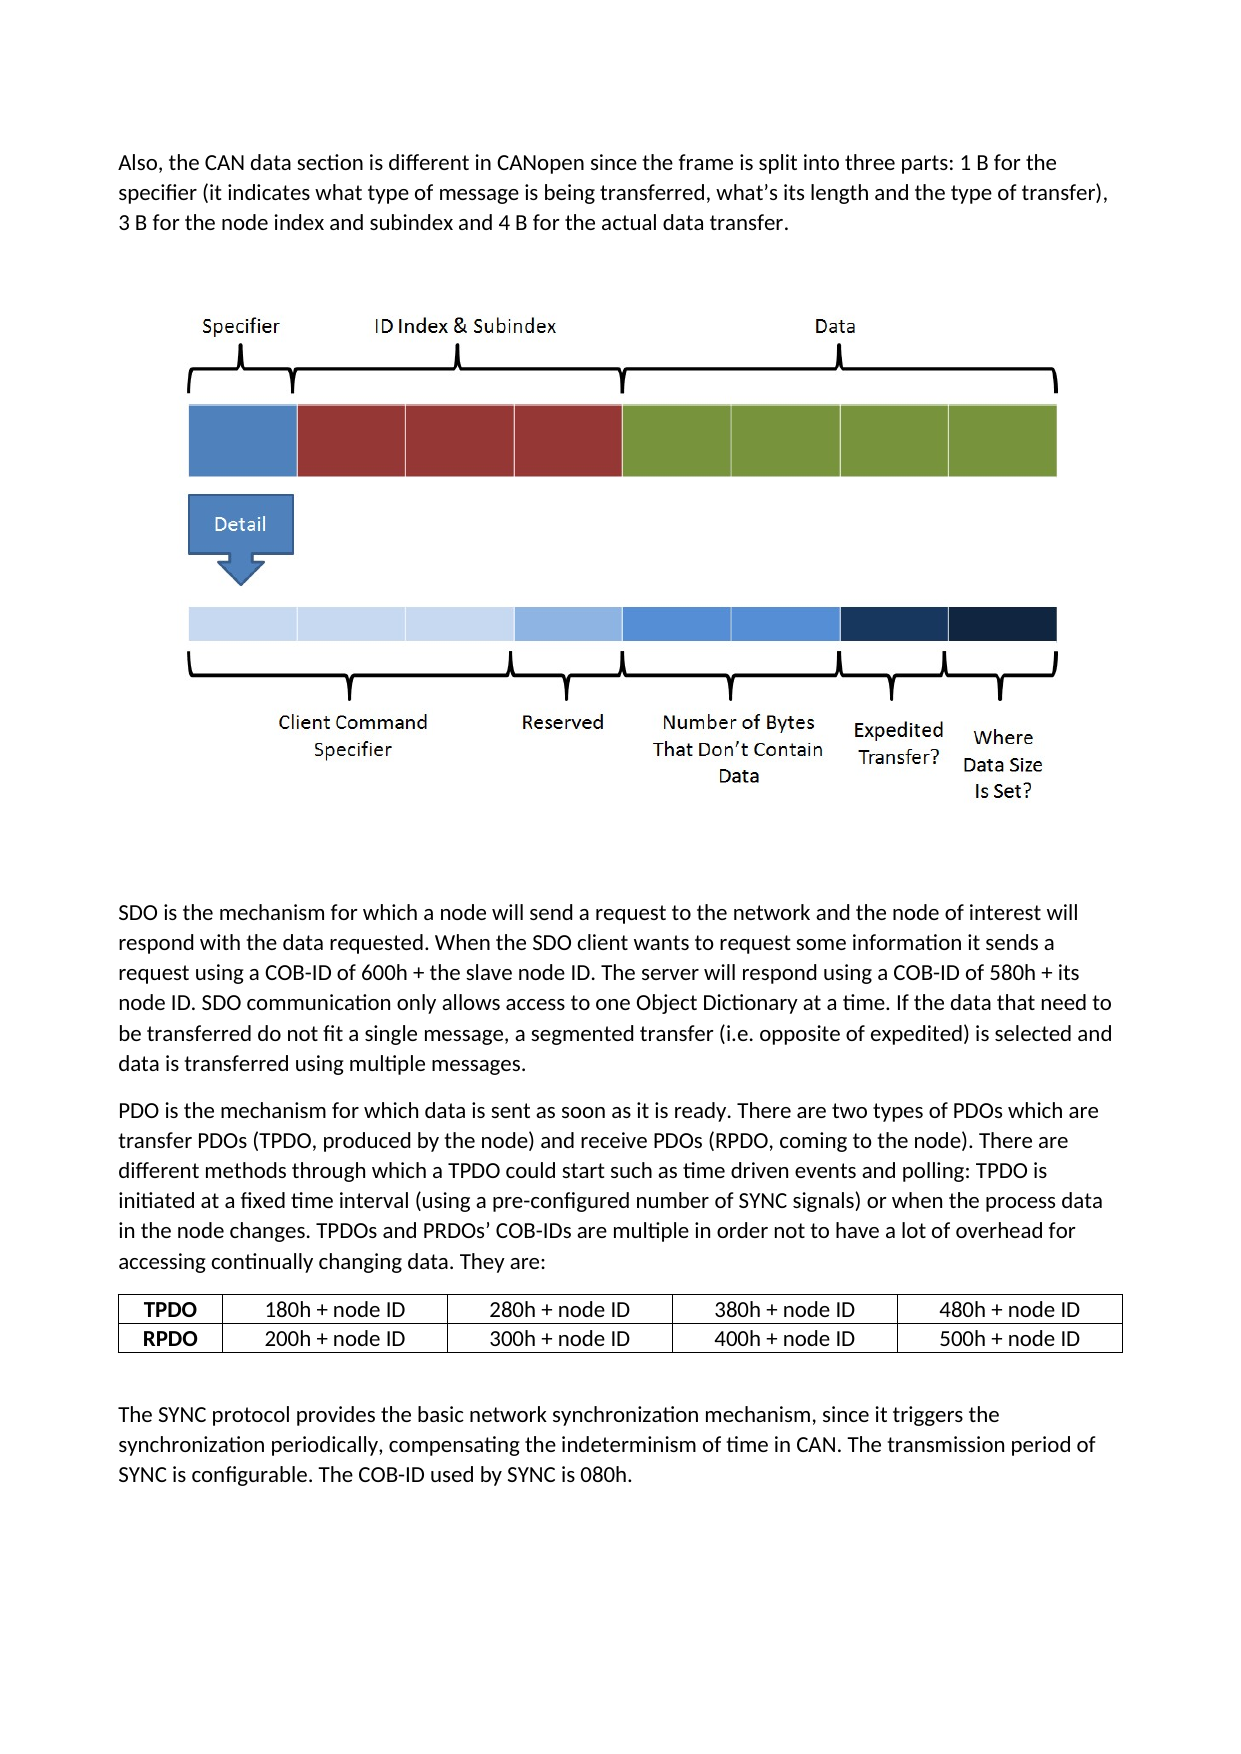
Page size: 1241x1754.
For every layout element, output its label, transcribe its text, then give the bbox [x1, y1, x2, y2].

table_header 280h + node ID [448, 1295, 672, 1323]
text The SYNC protocol provides the basic network synchronization mechanism, since it triggers the synchronization periodically, compensating the indeterminism of time in CAN. The transmission period of SYNC is configurable. The COB-ID used by SYNC is 080h. [118, 1400, 1122, 1488]
table_cell 400h + node ID [673, 1324, 897, 1352]
table_header 180h + node ID [223, 1295, 447, 1323]
table_cell RPDO [119, 1324, 222, 1352]
picture [177, 301, 1063, 832]
table_cell 300h + node ID [448, 1324, 672, 1352]
text PDO is the mechanism for which data is sent as soon as it is ready. There are two types of PDOs which are transfer PDOs (TPDO, produced by the node) and receive PDOs (RPDO, coming to the node). There are different methods through which a TPDO could start such as time driven events and polling: TPDO is initiated at a fixed time interval (using a pre-configured number of SYNC signals) or when the process data in the node changes. TPDOs and PRDOs’ COB-IDs are multiple in order not to have a lot of overhead for accessing continually changing data. They are: [118, 1096, 1122, 1275]
table_header TPDO [119, 1295, 222, 1323]
table_cell 200h + node ID [223, 1324, 447, 1352]
table_header 480h + node ID [898, 1295, 1122, 1323]
text Also, the CAN data section is different in CANopen since the frame is split into three parts: 1 B for the specifier (it indicates what type of message is being transferred, what’s its length and the type of transfer), 3 B for the node index and subindex and 4 B for the actual data transfer. [118, 148, 1122, 236]
text SDO is the mechanism for which a node will send a request to the network and the node of interest will respond with the data requested. When the SDO client wants to request some information it sends a request using a COB-ID of 600h + the slave node ID. The server will respond using a COB-ID of 580h + its node ID. SDO communication only allows access to one Object Dictionary at a time. If the data that need to be transferred do not fit a single message, a segmented transfer (i.e. opposite of expedited) is selected and data is transferred using multiple messages. [118, 898, 1122, 1077]
table_cell 500h + node ID [898, 1324, 1122, 1352]
table_header 380h + node ID [673, 1295, 897, 1323]
